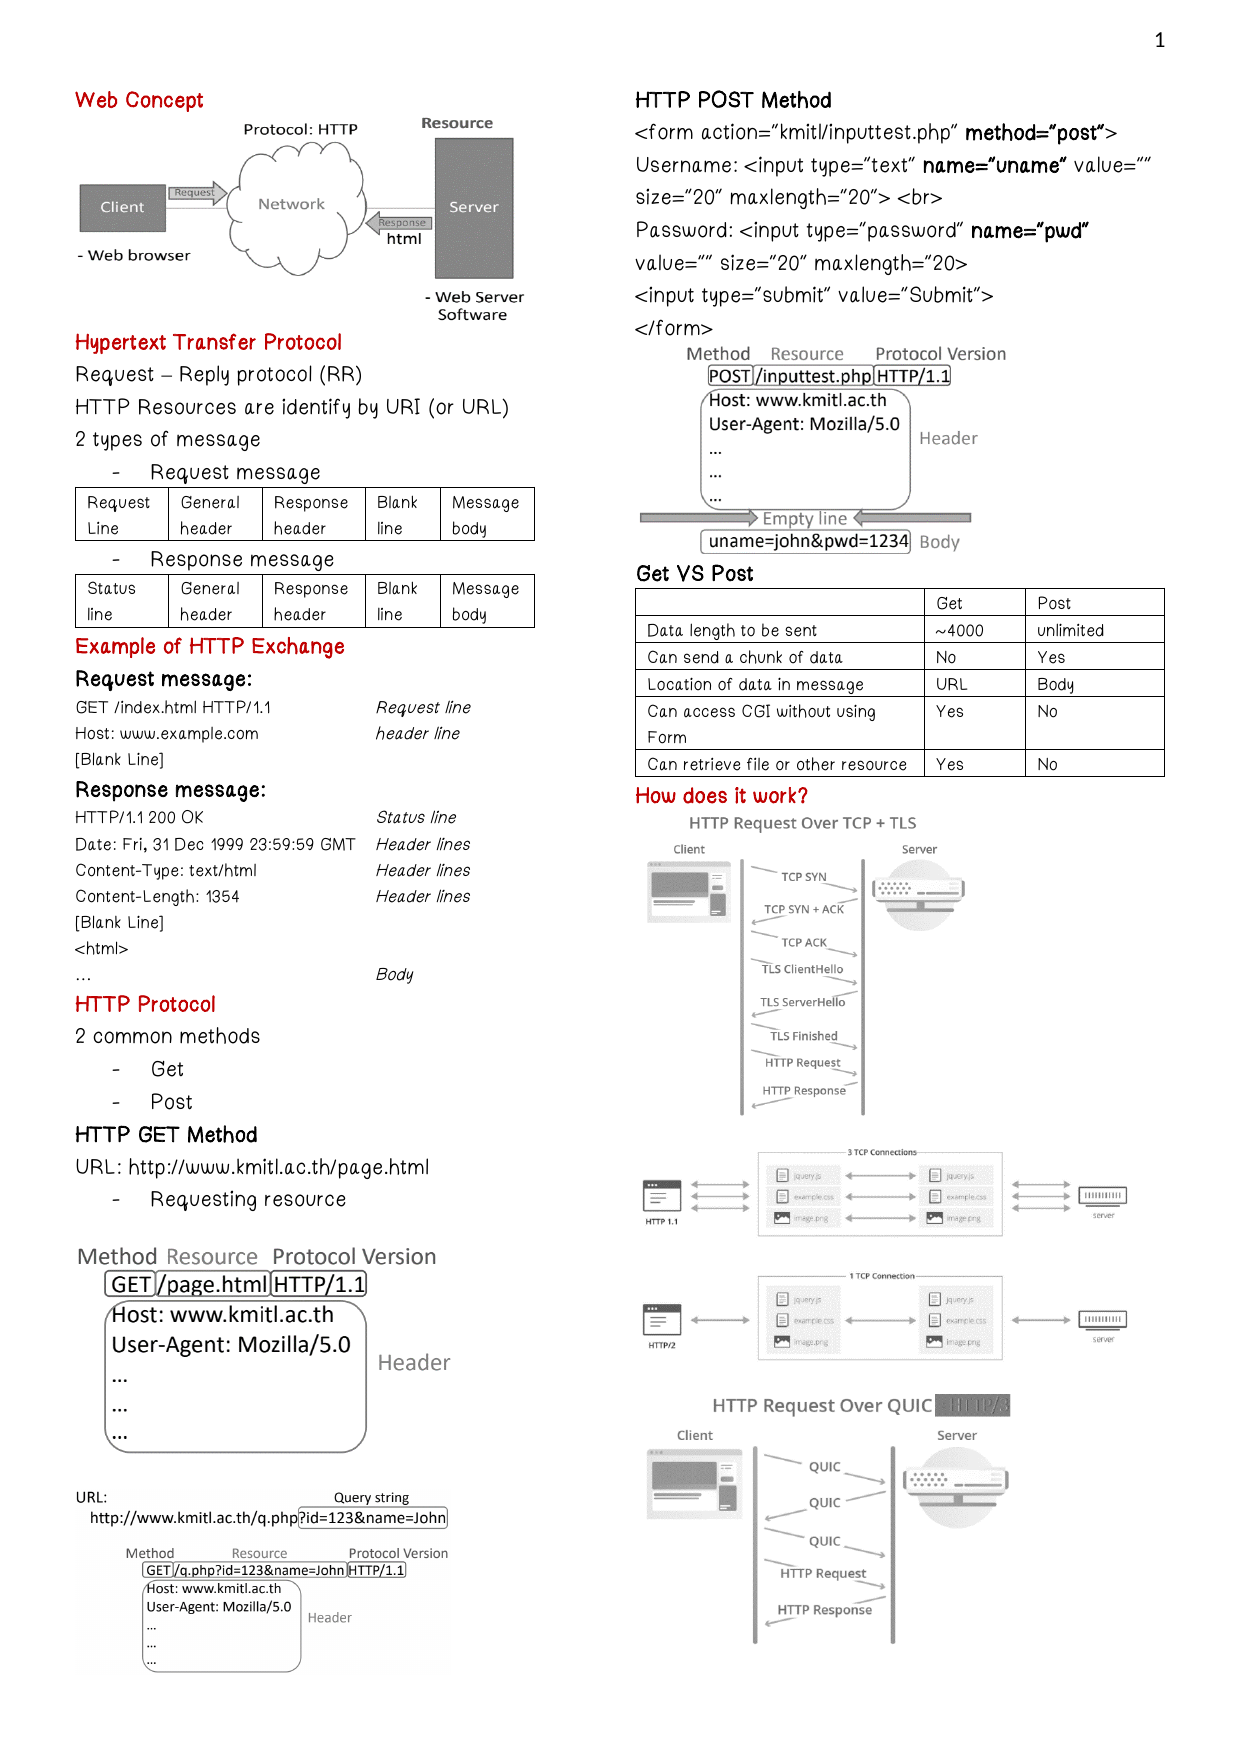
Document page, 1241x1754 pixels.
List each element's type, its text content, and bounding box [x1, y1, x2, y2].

table_cell No [1026, 697, 1164, 749]
text <html> [75, 934, 605, 960]
table_cell ~4000 [925, 616, 1025, 642]
table_cell unlimited [1026, 616, 1164, 642]
table_header Blank line [366, 575, 440, 627]
text Get VS Post [635, 555, 1165, 588]
text Request – Reply protocol (RR) [75, 356, 605, 389]
text Web Concept [75, 82, 605, 114]
table_cell Location of data in message [636, 670, 924, 696]
text Hypertext Transfer Protocol [75, 324, 605, 356]
text 2 types of message [75, 421, 605, 454]
picture [635, 1394, 1026, 1648]
picture [75, 114, 526, 323]
table_cell Yes [1026, 643, 1164, 669]
table_header Response header [263, 488, 365, 540]
text Content-Length: 1354 Header lines [75, 882, 605, 908]
table_header Request Line [76, 488, 168, 540]
text HTTP/1.1 200 OK Status line [75, 803, 605, 829]
table_cell Can retrieve file or other resource [636, 750, 924, 776]
list Requesting resource [112, 1181, 605, 1214]
text Request message: [75, 660, 605, 693]
table_cell Body [1026, 670, 1164, 696]
text Username: <input type=”text” name=”uname” value=”” size=”20” maxlength=”20”> <br> [635, 147, 1165, 212]
table_header Post [1026, 589, 1164, 615]
table_header Blank line [366, 488, 440, 540]
text [Blank Line] [75, 745, 605, 771]
text GET /index.html HTTP/1.1 Request line [75, 693, 605, 719]
table_header Response header [263, 575, 365, 627]
text Password: <input type=”password” name=”pwd” value=”” size=”20” maxlength=”20> [635, 212, 1165, 277]
picture [635, 809, 981, 1116]
text [Blank Line] [75, 908, 605, 934]
table_cell Yes [925, 750, 1025, 776]
picture [75, 1489, 451, 1675]
list Post [112, 1084, 605, 1116]
picture [635, 1148, 1131, 1362]
text HTTP Resources are identify by URI (or URL) [75, 389, 605, 421]
text HTTP POST Method [635, 82, 1165, 114]
table_cell Can send a chunk of data [636, 643, 924, 669]
table_header General header [169, 575, 262, 627]
text HTTP Protocol [75, 986, 605, 1018]
text </form> [635, 310, 1165, 342]
text Host: www.example.com header line [75, 719, 605, 745]
table_cell No [925, 643, 1025, 669]
table_cell URL [925, 670, 1025, 696]
table_cell Data length to be sent [636, 616, 924, 642]
table_header Get [925, 589, 1025, 615]
text Response message: [75, 771, 605, 803]
table_header Status line [76, 575, 168, 627]
picture [75, 1246, 451, 1457]
list Response message [112, 541, 605, 573]
list Get [112, 1051, 605, 1084]
table_cell No [1026, 750, 1164, 776]
text Date: Fri, 31 Dec 1999 23:59:59 GMT Header lines [75, 829, 605, 856]
table_cell Can access CGI without using Form [636, 697, 924, 749]
table_cell Yes [925, 697, 1025, 749]
table_header General header [169, 488, 262, 540]
text <input type=”submit” value=”Submit”> [635, 277, 1165, 310]
text HTTP GET Method [75, 1116, 605, 1149]
list Request message [112, 454, 605, 487]
table_header Message body [441, 575, 534, 627]
text Example of HTTP Exchange [75, 628, 605, 660]
text … Body [75, 960, 605, 986]
text <form action=”kmitl/inputtest.php” method=”post”> [635, 114, 1165, 147]
text Content-Type: text/html Header lines [75, 856, 605, 882]
table_header Message body [441, 488, 534, 540]
text 2 common methods [75, 1018, 605, 1051]
table_header [636, 589, 924, 615]
picture [635, 342, 1011, 554]
text How does it work? [635, 777, 1165, 810]
text URL: http://www.kmitl.ac.th/page.html [75, 1149, 605, 1181]
